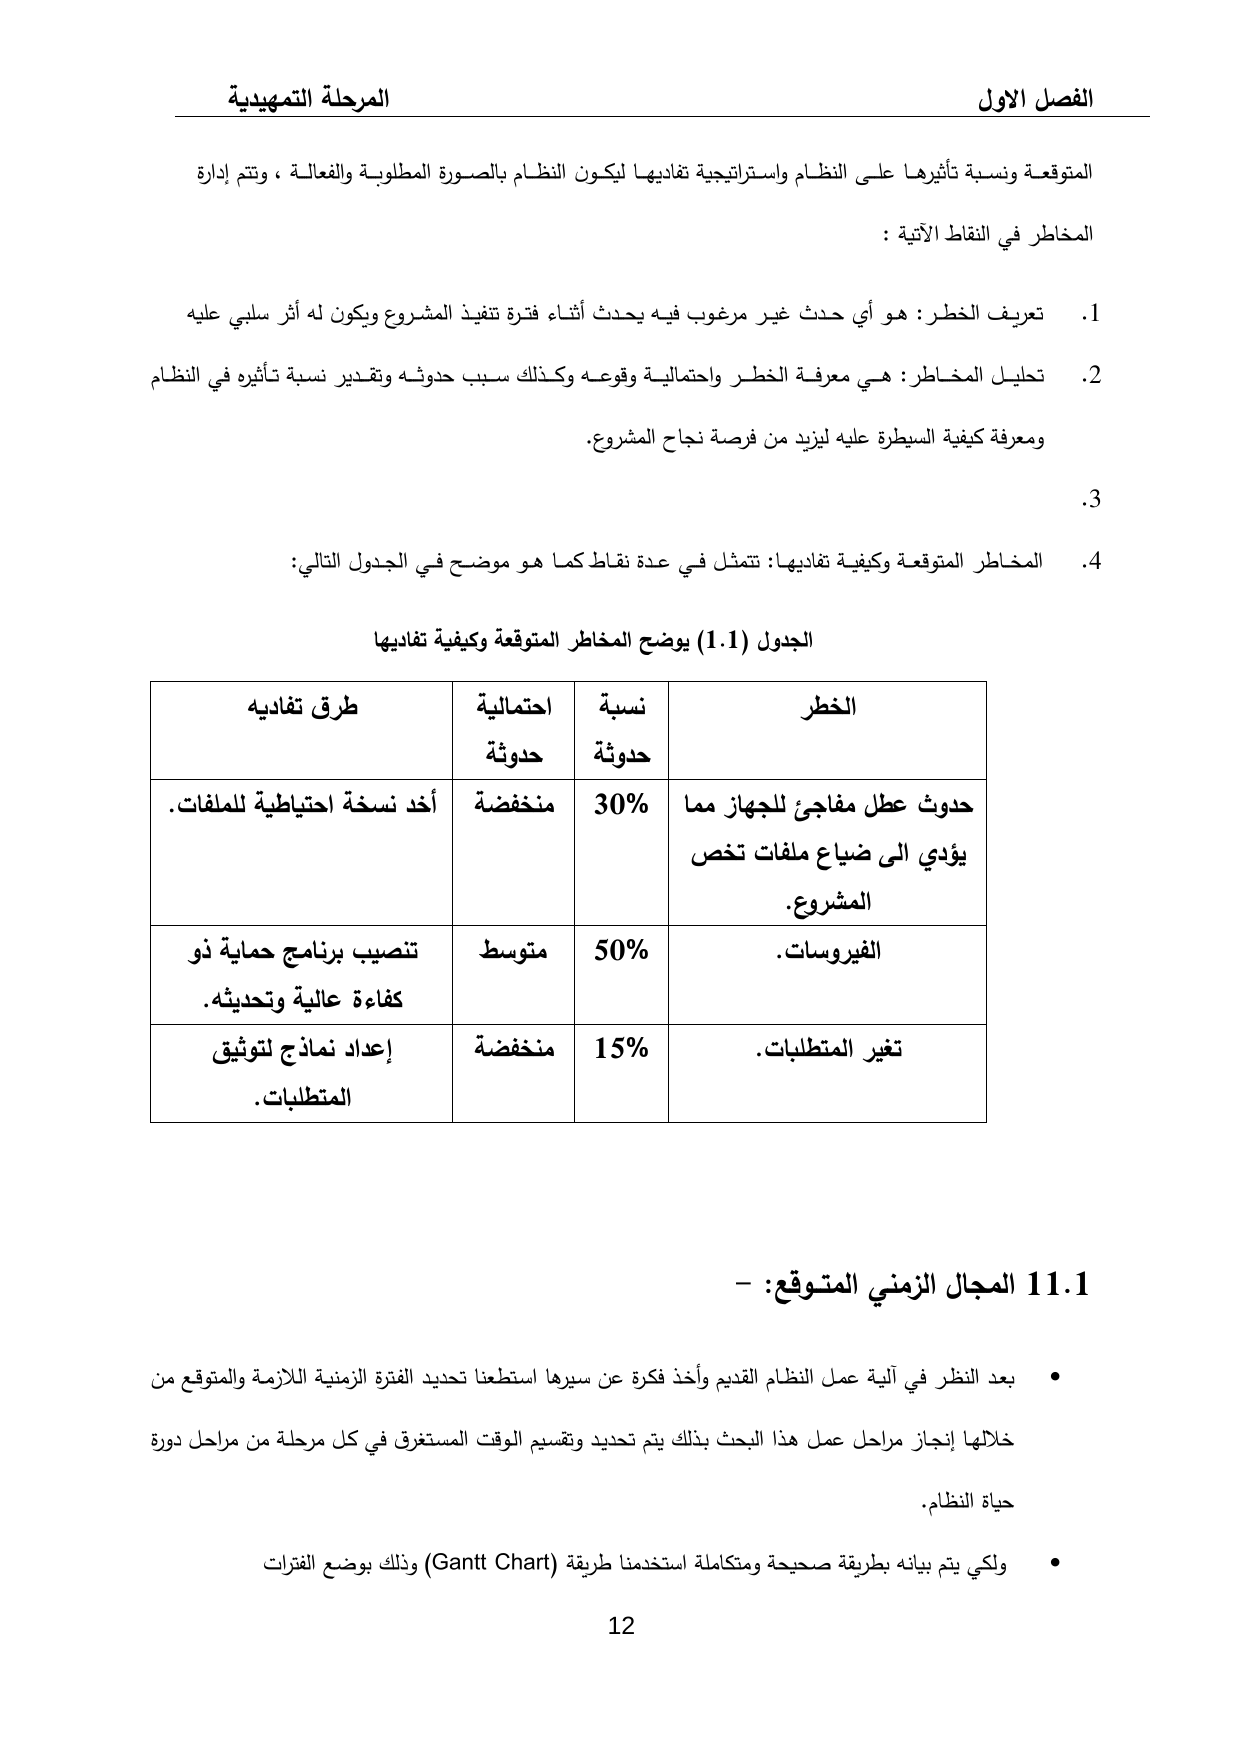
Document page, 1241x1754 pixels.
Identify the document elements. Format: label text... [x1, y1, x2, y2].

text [150, 150, 1092, 254]
table_cell حدوث عطل مفاجئ للجهاز مما يؤدي الى ضياع ملفات تخص المشروع. [669, 780, 986, 925]
table_cell منخفضة [453, 1025, 574, 1122]
table_cell 30% [575, 780, 668, 925]
table_header احتمالية حدوثة [453, 682, 574, 779]
table_cell الفيروسات. [669, 926, 986, 1023]
table_cell تغير المتطلبات. [669, 1025, 986, 1122]
text 11.1 المجال الزمني المتــوقع: - [150, 1256, 1092, 1311]
text الجدول (1.1) يوضح المخاطر المتوقعة وكيفية تفاديها [150, 619, 1034, 661]
list تعريـــف الخطـــر: هـــو أي حـــدث غيـــر مرغــوب فيـــه يحـــدث أثنـــاء فتـــرة تنفيـــذ المشـــروع ويكون له أثر سلبي عليه [150, 291, 1080, 333]
table_cell منخفضة [453, 780, 574, 925]
list تحليـــل المخـــاطر: هـــي معرفـــة الخطـــر واحتماليـــة وقوعـــه وكـــذلك ســـبب حدوثـــه وتقـــدير نسبة تأثيره في النظام ومعرفة كيفية السيطرة عليه ليزيد من فرصة نجاح المشروع. [150, 354, 1080, 457]
table_header نسبة حدوثة [575, 682, 668, 779]
table_cell تنصيب برنامج حماية ذو كفاءة عالية وتحديثه. [151, 926, 452, 1023]
table_header طرق تفاديه [151, 682, 452, 779]
table_cell 15% [575, 1025, 668, 1122]
table_header الخطر [669, 682, 986, 779]
table_cell أخد نسخة احتياطية للملفات. [151, 780, 452, 925]
table_cell إعداد نماذج لتوثيق المتطلبات. [151, 1025, 452, 1122]
list بعد النظر في آلية عمل النظام القديم وأخذ فكرة عن سيرها استطعنا تحديد الفترة الزمنية اللازمة والمتوقع من خلالها إنجاز مراحل عمل هذا البحث بذلك يتم تحديد وتقسيم الوقت المستغرق في كل مرحلة من مراحل دورة حياة النظام. [150, 1356, 1051, 1521]
table_cell 50% [575, 926, 668, 1023]
table_cell متوسط [453, 926, 574, 1023]
list ولكي يتم بيانه بطريقة صحيحة ومتكاملة استخدمنا طريقة (Gantt Chart) وذلك بوضع الفترات [150, 1542, 1051, 1583]
list المخـــاطر المتوقعـــة وكيفيـــة تفاديهـــا: تتمثـــل فـــي عـــدة نقـــاط كمـــا هـــو موضـــح فـــي الجـــدول التالي: [150, 540, 1080, 582]
